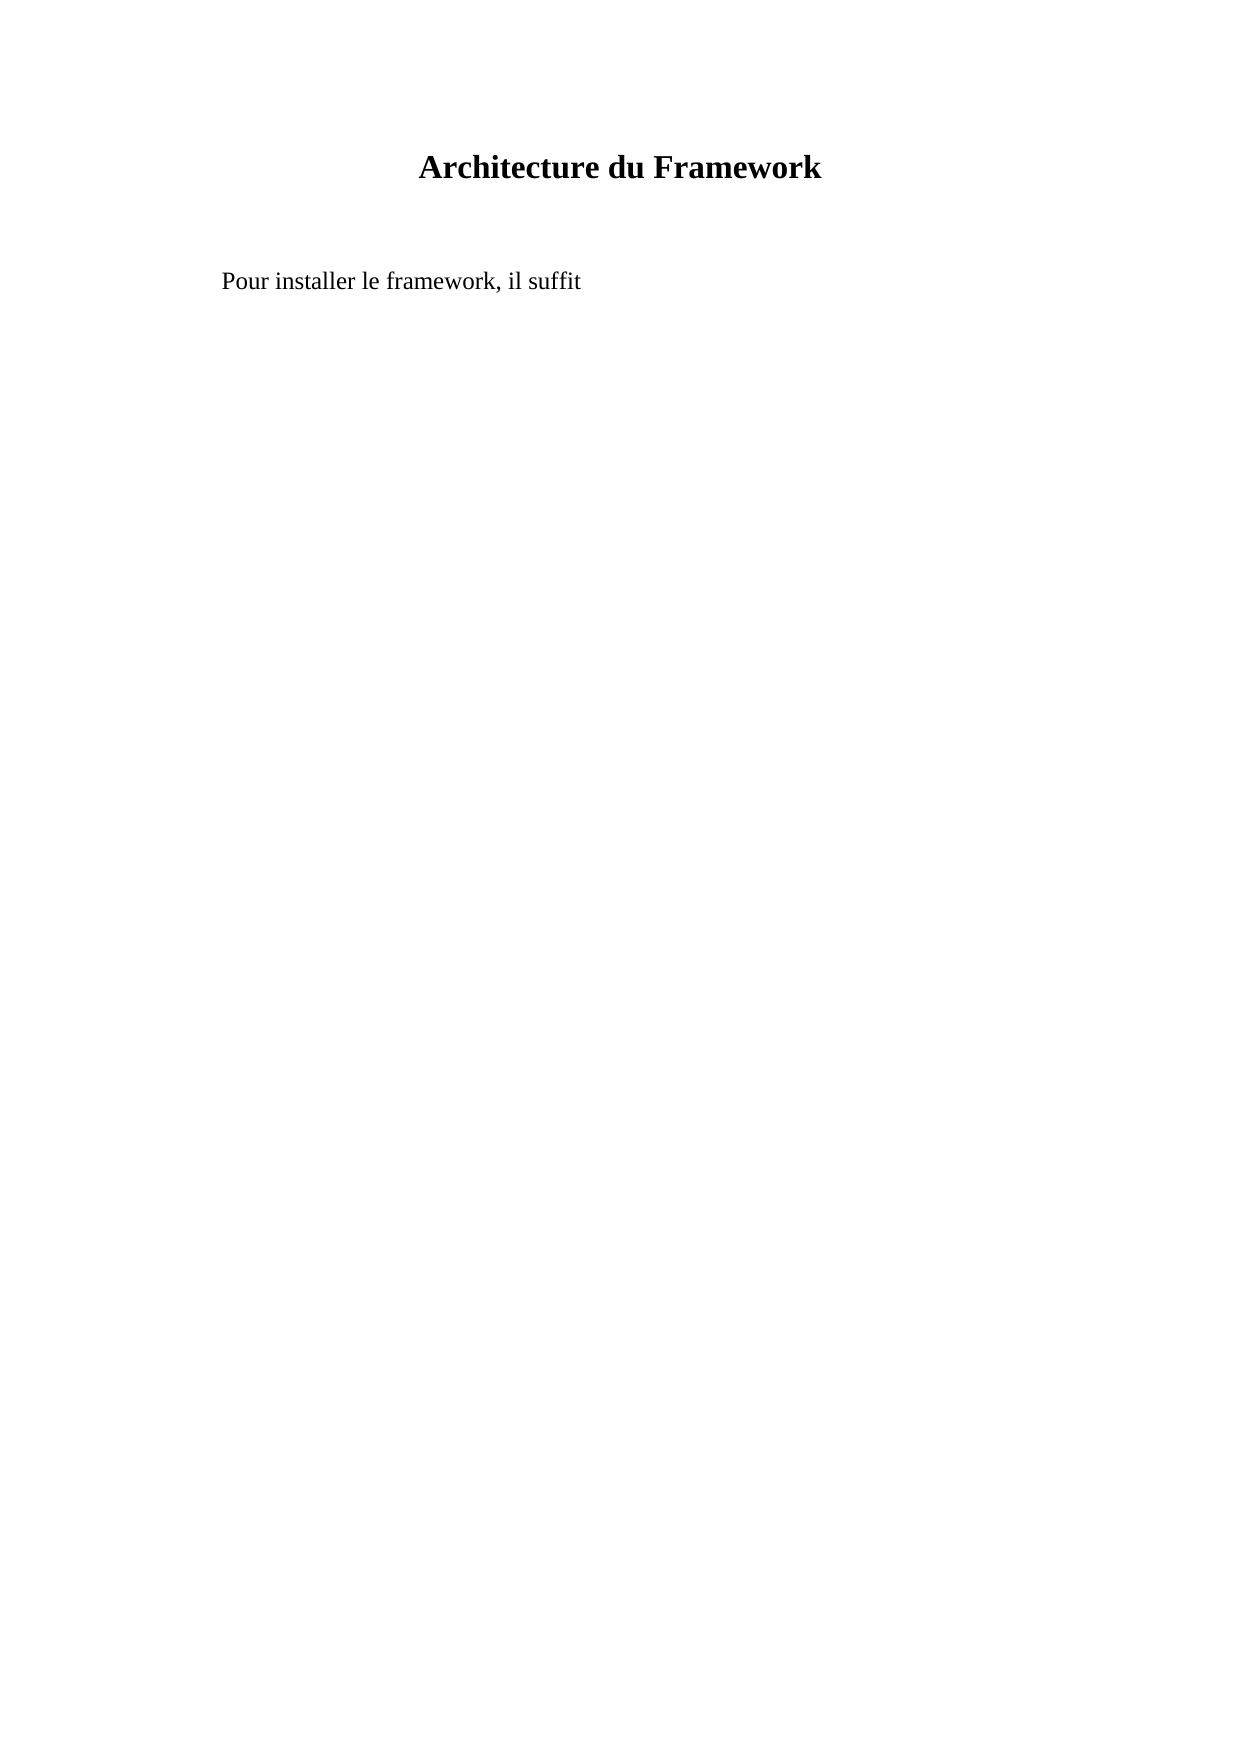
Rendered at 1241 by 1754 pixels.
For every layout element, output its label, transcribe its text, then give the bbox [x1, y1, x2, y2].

text Pour installer le framework, il suffit [148, 266, 1093, 295]
text Architecture du Framework [148, 148, 1093, 186]
